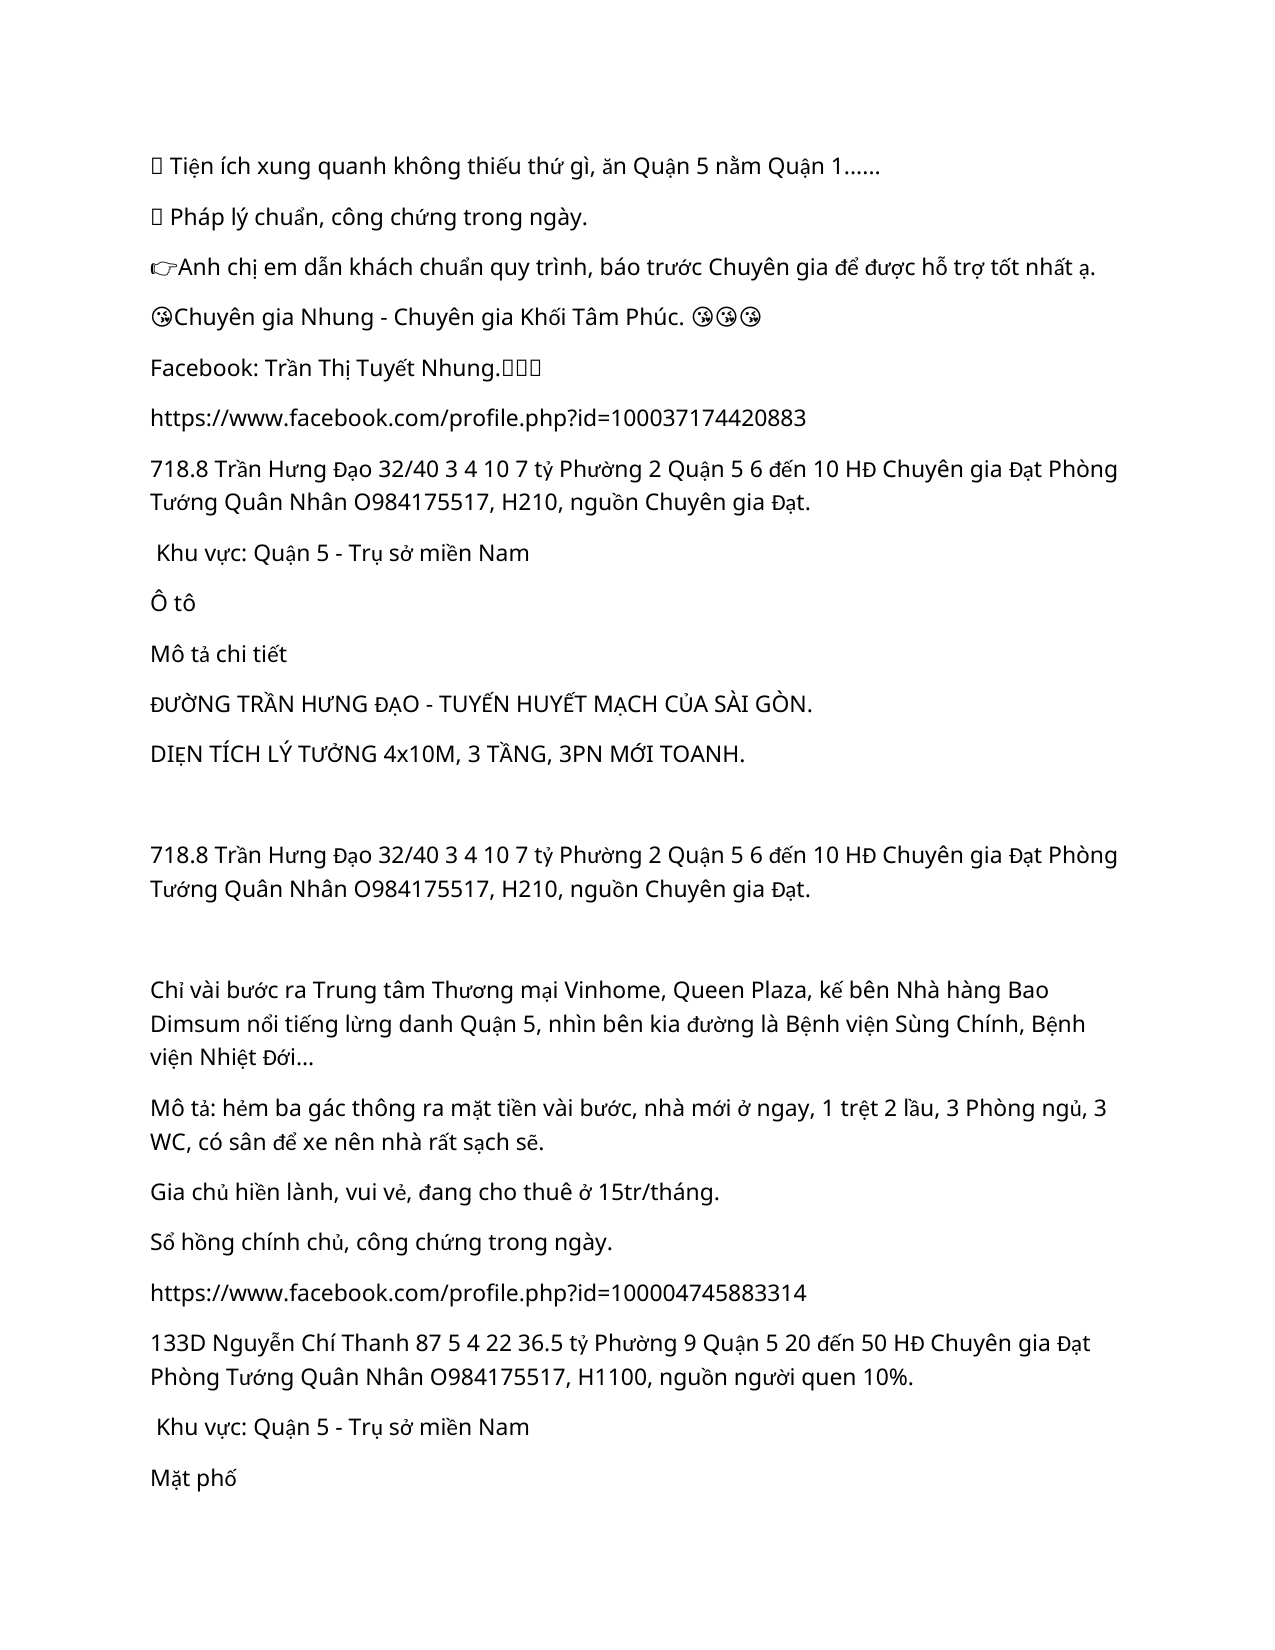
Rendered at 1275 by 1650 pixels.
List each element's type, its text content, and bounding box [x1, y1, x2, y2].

text https://www.facebook.com/profile.php?id=100037174420883 [150, 402, 1125, 433]
text DIỆN TÍCH LÝ TƯỞNG 4x10M, 3 TẦNG, 3PN MỚI TOANH. [150, 738, 1125, 769]
text Mặt phố [150, 1462, 1125, 1493]
text Mô tả: hẻm ba gác thông ra mặt tiền vài bước, nhà mới ở ngay, 1 trệt 2 lầu, 3 Phòng ngủ, 3 WC, có sân để xe nên nhà rất sạch sẽ. [150, 1092, 1125, 1157]
text Mô tả chi tiết [150, 637, 1125, 669]
text 😘Chuyên gia Nhung - Chuyên gia Khối Tâm Phúc. 😘😘😘 [150, 301, 1125, 332]
text Ô tô [150, 587, 1125, 618]
text ĐƯỜNG TRẦN HƯNG ĐẠO - TUYẾN HUYẾT MẠCH CỦA SÀI GÒN. [150, 688, 1125, 719]
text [150, 1327, 1125, 1392]
text 👉Anh chị em dẫn khách chuẩn quy trình, báo trước Chuyên gia để được hỗ trợ tốt nhất ạ. [150, 251, 1125, 282]
text Khu vực: Quận 5 - Trụ sở miền Nam [150, 1411, 1125, 1442]
text Chỉ vài bước ra Trung tâm Thương mại Vinhome, Queen Plaza, kế bên Nhà hàng Bao Dimsum nổi tiếng lừng danh Quận 5, nhìn bên kia đường là Bệnh viện Sùng Chính, Bệnh viện Nhiệt Đới… [150, 974, 1125, 1072]
text Khu vực: Quận 5 - Trụ sở miền Nam [150, 537, 1125, 568]
text Gia chủ hiền lành, vui vẻ, đang cho thuê ở 15tr/tháng. [150, 1176, 1125, 1207]
text Sổ hồng chính chủ, công chứng trong ngày. [150, 1226, 1125, 1257]
text ✅ Tiện ích xung quanh không thiếu thứ gì, ăn Quận 5 nằm Quận 1...... [150, 150, 1125, 181]
text 718.8 Trần Hưng Đạo 32/40 3 4 10 7 tỷ Phường 2 Quận 5 6 đến 10 HĐ Chuyên gia Đạt Phòng Tướng Quân Nhân O984175517, H210, nguồn Chuyên gia Đạt. [150, 839, 1125, 904]
text ✅ Pháp lý chuẩn, công chứng trong ngày. [150, 200, 1125, 232]
text Facebook: Trần Thị Tuyết Nhung.🌷🌷🌷 [150, 352, 1125, 383]
text 718.8 Trần Hưng Đạo 32/40 3 4 10 7 tỷ Phường 2 Quận 5 6 đến 10 HĐ Chuyên gia Đạt Phòng Tướng Quân Nhân O984175517, H210, nguồn Chuyên gia Đạt. [150, 452, 1125, 517]
text https://www.facebook.com/profile.php?id=100004745883314 [150, 1277, 1125, 1308]
